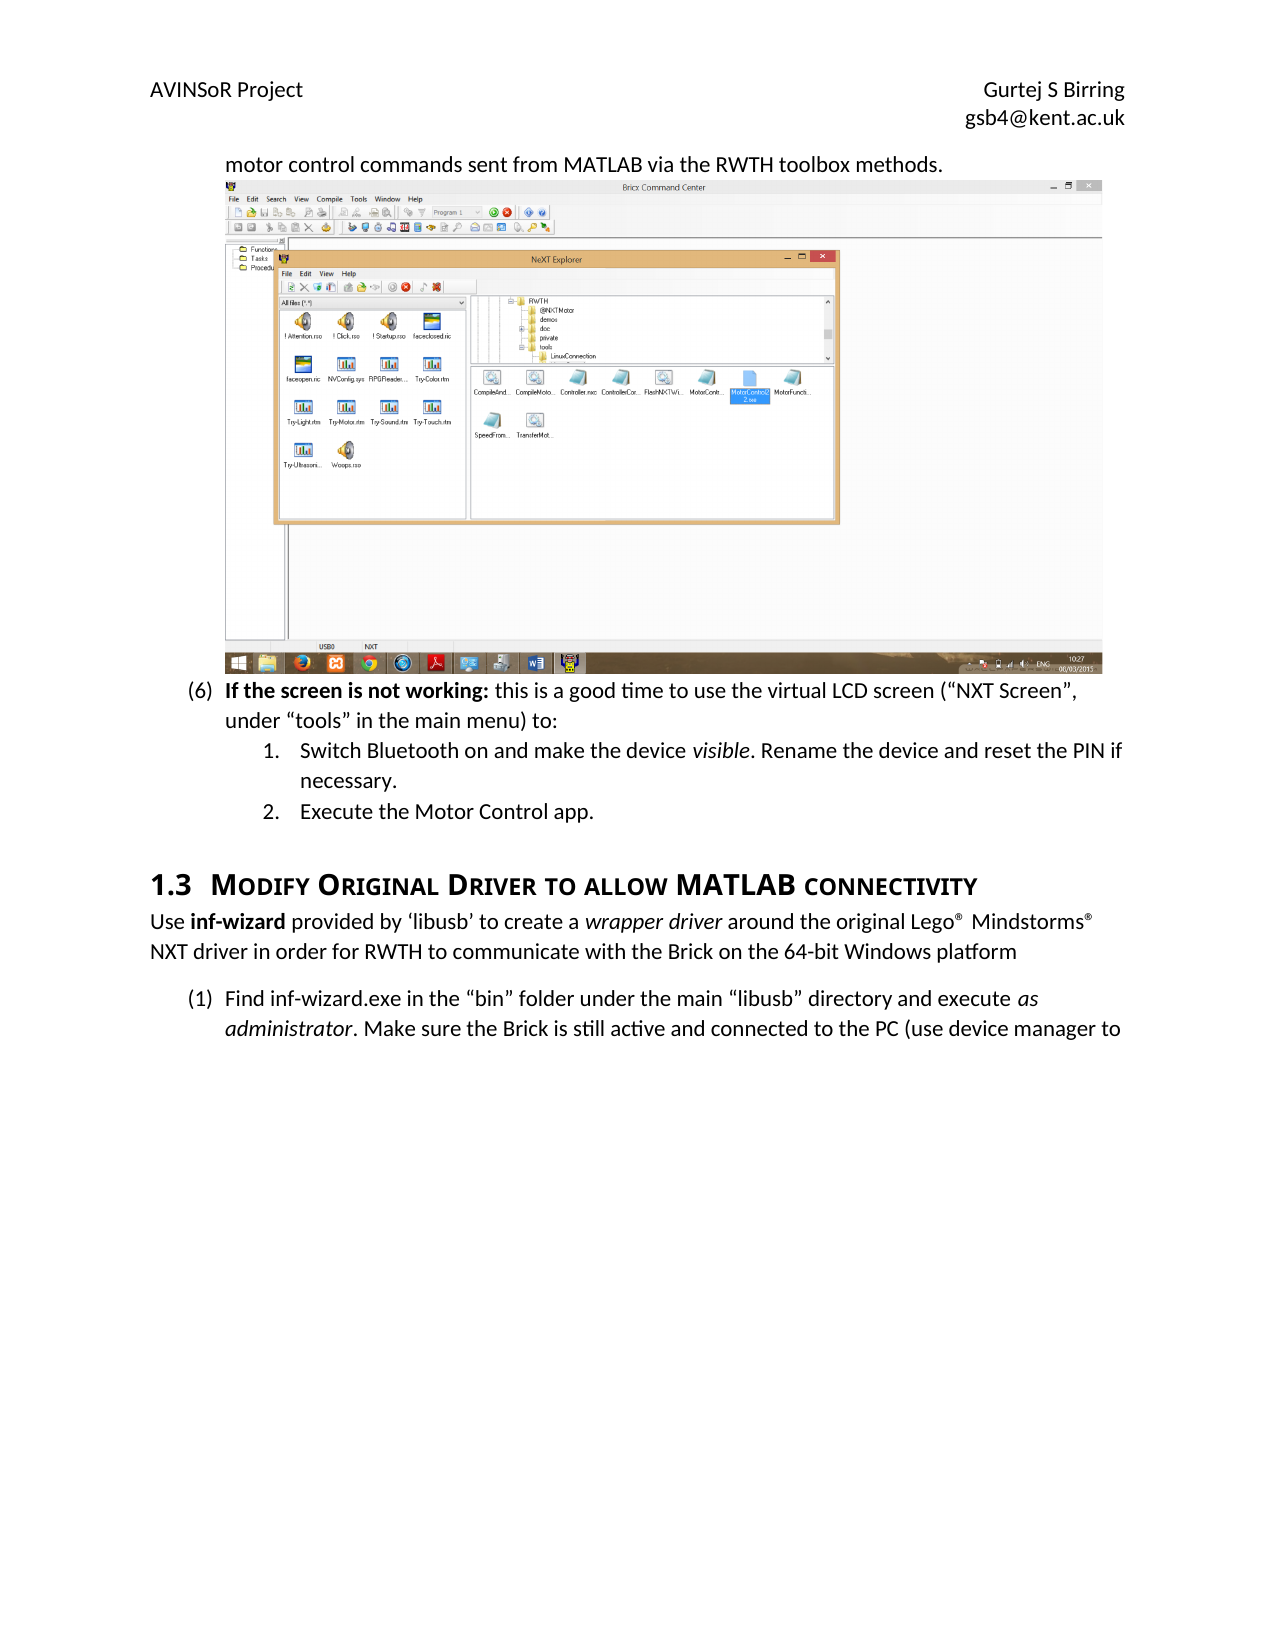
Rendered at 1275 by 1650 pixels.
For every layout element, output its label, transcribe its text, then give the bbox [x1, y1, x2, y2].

list Switch Bluetooth on and make the device visible. Rename the device and reset the PIN if necessary. [262, 736, 1125, 794]
subtitle Modify Original Driver to allow MATLAB connectivity [150, 864, 1125, 904]
picture [225, 180, 1103, 674]
list Execute the Motor Control app. [262, 797, 1125, 825]
text Use inf-wizard provided by ‘libusb’ to create a wrapper driver around the original Lego® Mindstorms® NXT driver in order for RWTH to communicate with the Brick on the 64-bit Windows platform [150, 907, 1125, 966]
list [187, 150, 1125, 674]
list If the screen is not working: this is a good time to use the virtual LCD screen (“NXT Screen”, under “tools” in the main menu) to: [187, 676, 1125, 734]
list Find inf-wizard.exe in the “bin” folder under the main “libusb” directory and execute as administrator. Make sure the Brick is still active and connected to the PC (use device manager to check, if necessary). Select the active driver and click ‘Next’. [187, 984, 1125, 1043]
